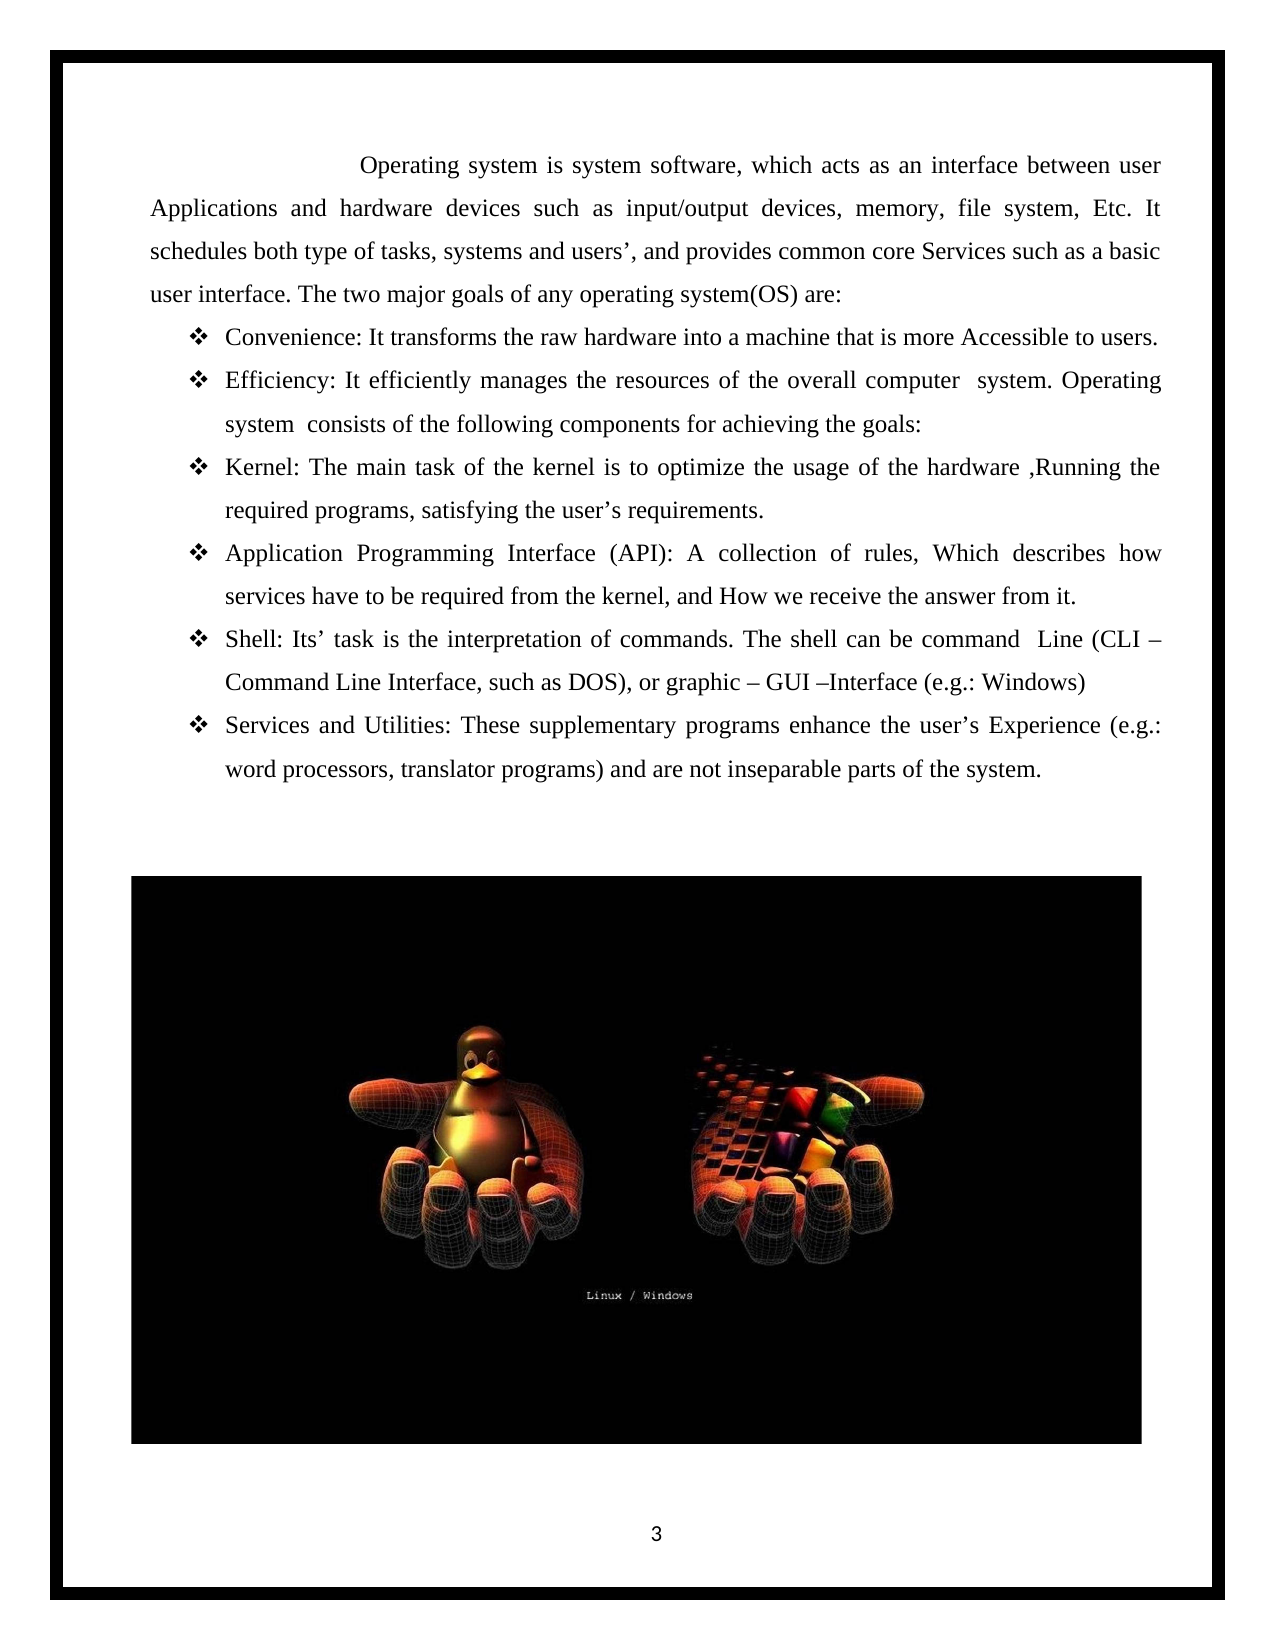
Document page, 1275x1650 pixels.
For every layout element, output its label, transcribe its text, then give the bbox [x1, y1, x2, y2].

picture [131, 876, 1142, 1444]
list Application Programming Interface (API): A collection of rules, Which describes how services have to be required from the kernel, and How we receive the answer from it. [187, 538, 1162, 610]
text Operating system is system software, which acts as an interface between user Applications and hardware devices such as input/output devices, memory, file system, Etc. It schedules both type of tasks, systems and users’, and provides common core Services such as a basic user interface. The two major goals of any operating system(OS) are: [150, 150, 1162, 308]
list Services and Utilities: These supplementary programs enhance the user’s Experience (e.g.: word processors, translator programs) and are not inseparable parts of the system. [187, 711, 1162, 782]
list Shell: Its’ task is the interpretation of commands. The shell can be command Line (CLI – Command Line Interface, such as DOS), or graphic – GUI –Interface (e.g.: Windows) [187, 624, 1162, 696]
list Kernel: The main task of the kernel is to optimize the usage of the hardware ,Running the required programs, satisfying the user’s requirements. [187, 452, 1162, 524]
list Efficiency: It efficiently manages the resources of the overall computer system. Operating system consists of the following components for achieving the goals: [187, 366, 1162, 437]
list Convenience: It transforms the raw hardware into a machine that is more Accessible to users. [187, 322, 1162, 351]
